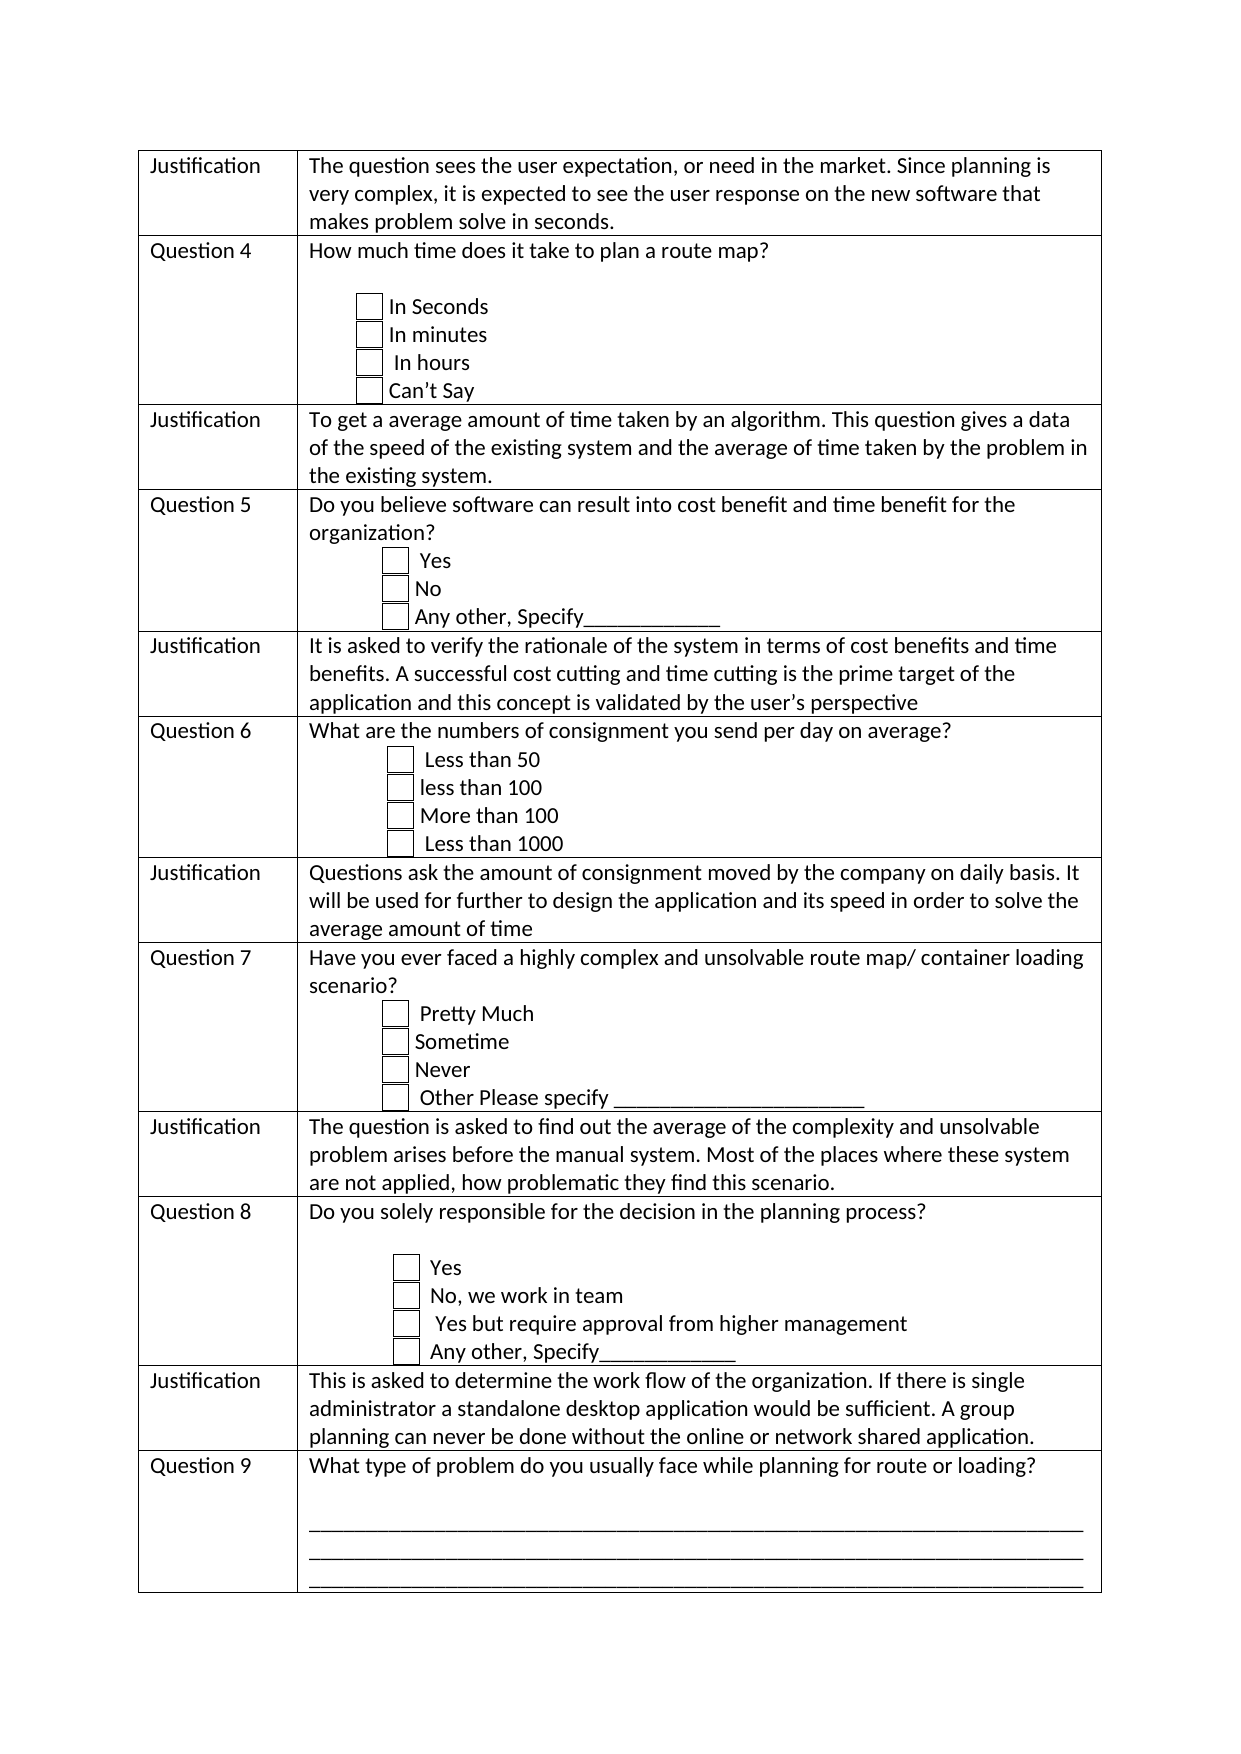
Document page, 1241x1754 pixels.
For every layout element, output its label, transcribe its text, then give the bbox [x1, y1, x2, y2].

table_cell Do you believe software can result into cost benefit and time benefit for the organization? Yes No Any other, Specify____________ [298, 490, 1101, 631]
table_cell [298, 1451, 1101, 1592]
table_cell Justification [139, 858, 297, 942]
table_cell This is asked to determine the work flow of the organization. If there is single administrator a standalone desktop application would be sufficient. A group planning can never be done without the online or network shared application. [298, 1366, 1101, 1450]
table_cell The question is asked to find out the average of the complexity and unsolvable problem arises before the manual system. Most of the places where these system are not applied, how problematic they find this scenario. [298, 1112, 1101, 1196]
table_cell What are the numbers of consignment you send per day on average? Less than 50 less than 100 More than 100 Less than 1000 [298, 717, 1101, 857]
table_cell Do you solely responsible for the decision in the planning process? Yes No, we work in team Yes but require approval from higher management Any other, Specify____________ [298, 1197, 1101, 1365]
table_cell Justification [139, 1366, 297, 1450]
table_cell Justification [139, 151, 297, 235]
table_cell Question 4 [139, 236, 297, 404]
table_cell Question 7 [139, 943, 297, 1111]
table_cell Question 9 [139, 1451, 297, 1592]
table_cell Question 8 [139, 1197, 297, 1365]
table_cell Justification [139, 632, 297, 716]
table_cell Justification [139, 1112, 297, 1196]
table_cell Have you ever faced a highly complex and unsolvable route map/ container loading scenario? Pretty Much Sometime Never Other Please specify ______________________ [298, 943, 1101, 1111]
table_cell To get a average amount of time taken by an algorithm. This question gives a data of the speed of the existing system and the average of time taken by the problem in the existing system. [298, 405, 1101, 489]
table_cell Question 5 [139, 490, 297, 631]
table_cell Questions ask the amount of consignment moved by the company on daily basis. It will be used for further to design the application and its speed in order to solve the average amount of time [298, 858, 1101, 942]
table_cell How much time does it take to plan a route map? In Seconds In minutes In hours Can’t Say [298, 236, 1101, 404]
table_cell The question sees the user expectation, or need in the market. Since planning is very complex, it is expected to see the user response on the new software that makes problem solve in seconds. [298, 151, 1101, 235]
table_cell Justification [139, 405, 297, 489]
table_cell Question 6 [139, 717, 297, 857]
table_cell It is asked to verify the rationale of the system in terms of cost benefits and time benefits. A successful cost cutting and time cutting is the prime target of the application and this concept is validated by the user’s perspective [298, 632, 1101, 716]
